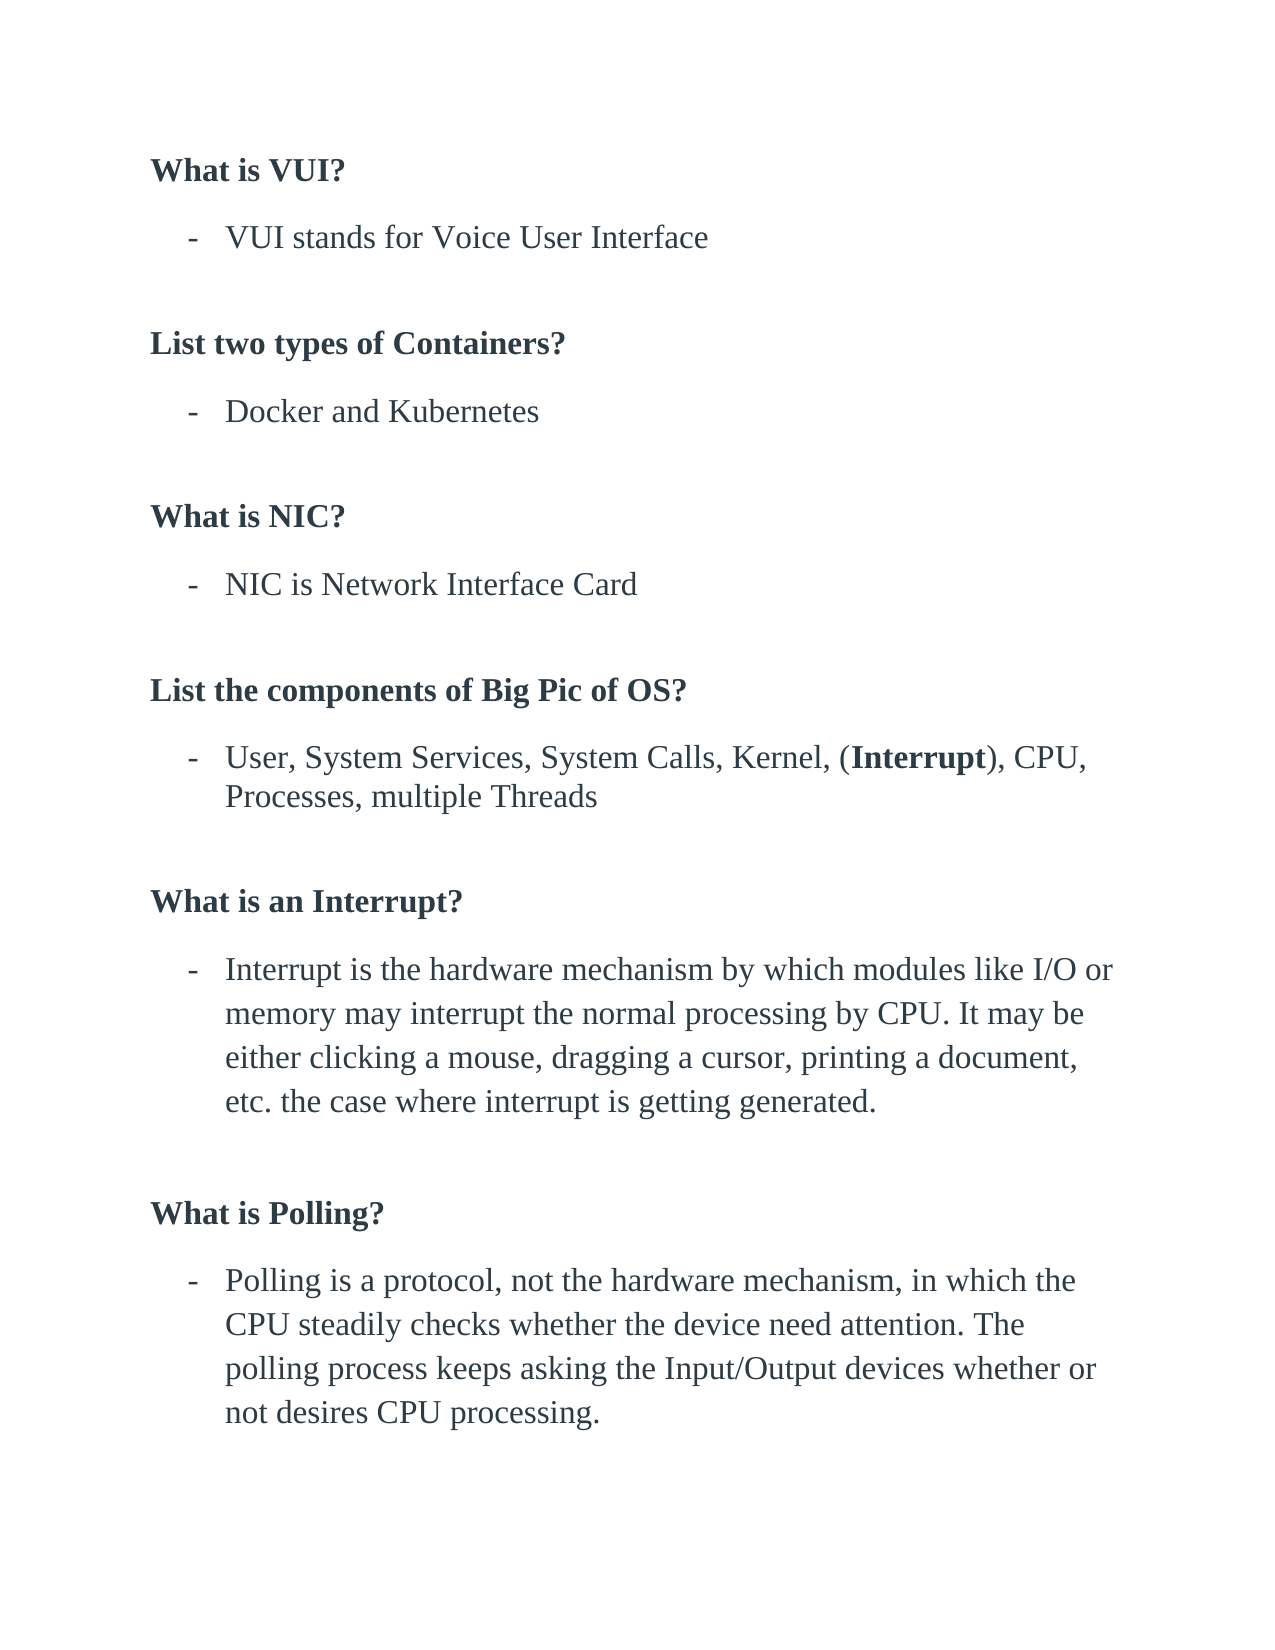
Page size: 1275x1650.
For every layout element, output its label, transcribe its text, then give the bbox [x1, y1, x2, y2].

list User, System Services, System Calls, Kernel, (Interrupt), CPU, Processes, multiple Threads [187, 737, 1125, 814]
list Polling is a protocol, not the hardware mechanism, in which the CPU steadily checks whether the device need attention. The polling process keeps asking the Input/Output devices whether or not desires CPU processing. [187, 1260, 1125, 1431]
list VUI stands for Voice User Interface [187, 217, 1125, 256]
text List the components of Big Pic of OS? [150, 670, 1125, 708]
list NIC is Network Interface Card [187, 564, 1125, 602]
text What is VUI? [150, 150, 1125, 188]
text What is an Interrupt? [150, 882, 1125, 920]
list Interrupt is the hardware mechanism by which modules like I/O or memory may interrupt the normal processing by CPU. It may be either clicking a mouse, dragging a cursor, printing a document, etc. the case where interrupt is getting generated. [187, 949, 1125, 1120]
text What is NIC? [150, 497, 1125, 535]
text List two types of Containers? [150, 323, 1125, 362]
text What is Polling? [150, 1193, 1125, 1231]
list Docker and Kubernetes [187, 391, 1125, 429]
